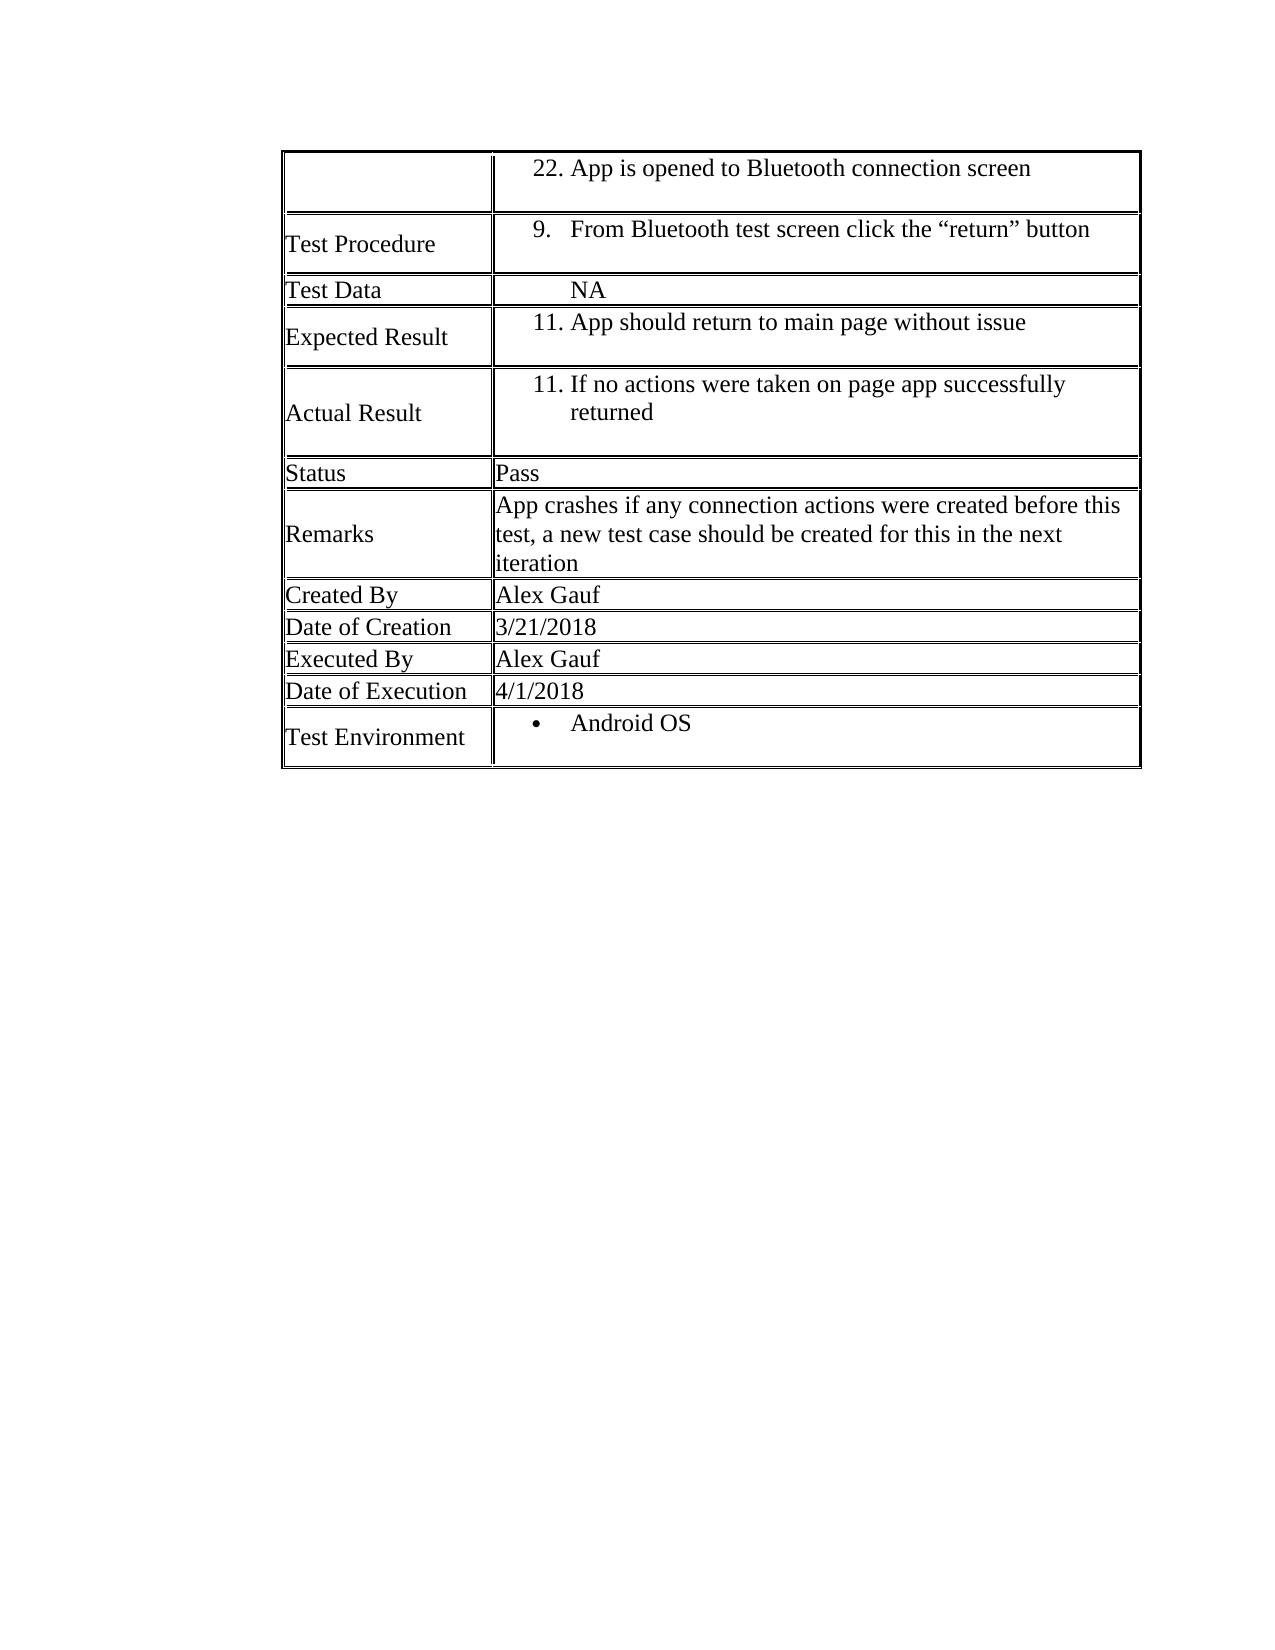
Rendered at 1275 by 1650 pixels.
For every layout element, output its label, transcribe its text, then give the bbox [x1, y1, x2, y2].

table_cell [493, 153, 1139, 211]
table_cell Remarks [285, 487, 491, 577]
table_cell If no actions were taken on page app successfully returned [495, 365, 1140, 455]
table_cell NA [495, 272, 1140, 304]
table_cell Created By [283, 577, 493, 609]
table_cell Test Environment [283, 705, 493, 766]
table_cell Date of Creation [283, 609, 493, 641]
table_cell 3/21/2018 [493, 609, 1141, 641]
table_cell Alex Gauf [493, 577, 1141, 609]
table_cell Prerequisites [285, 152, 493, 211]
table_cell Executed By [283, 641, 493, 673]
table_cell From Bluetooth test screen click the “return” button [495, 211, 1140, 272]
table_cell Pass [495, 455, 1140, 487]
table_cell Alex Gauf [493, 641, 1141, 673]
table_cell Test Data [285, 272, 491, 304]
table_cell Date of Execution [283, 673, 493, 705]
table_cell App should return to main page without issue [495, 304, 1140, 365]
table_cell Status [285, 455, 491, 487]
table_cell Test Procedure [285, 211, 491, 272]
table_cell Actual Result [285, 365, 491, 455]
table_cell App crashes if any connection actions were created before this test, a new test case should be created for this in the next iteration [495, 487, 1140, 577]
table_cell 4/1/2018 [493, 673, 1141, 705]
table_cell Android OS [493, 705, 1141, 766]
table_cell Expected Result [285, 304, 491, 365]
